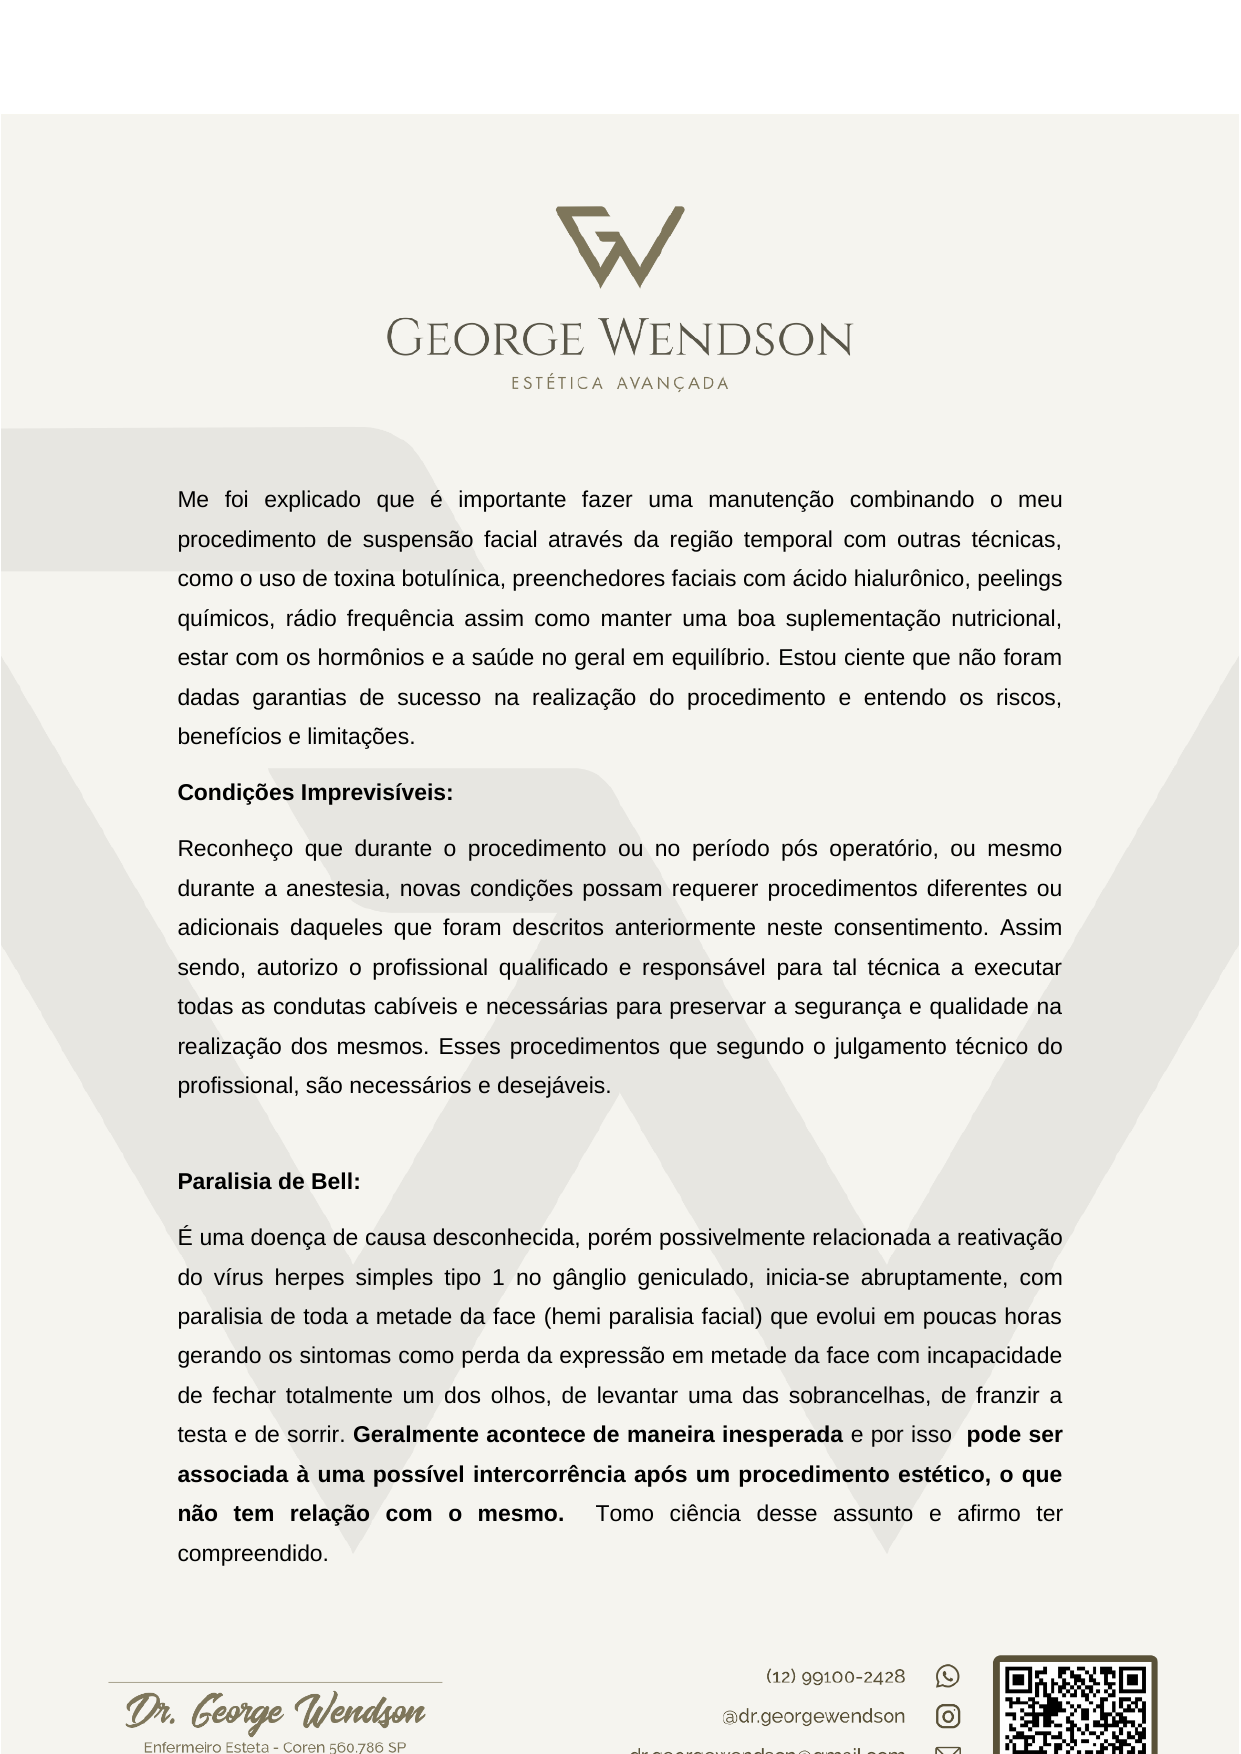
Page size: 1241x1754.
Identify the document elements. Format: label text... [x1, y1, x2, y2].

text Condições Imprevisíveis: [177, 779, 1063, 806]
picture [1, 114, 1240, 1754]
text Paralisia de Bell: [177, 1128, 1063, 1194]
text É uma doença de causa desconhecida, porém possivelmente relacionada a reativação do vírus herpes simples tipo 1 no gânglio geniculado, inicia-se abruptamente, com paralisia de toda a metade da face (hemi paralisia facial) que evolui em poucas horas gerando os sintomas como perda da expressão em metade da face com incapacidade de fechar totalmente um dos olhos, de levantar uma das sobrancelhas, de franzir a testa e de sorrir. Geralmente acontece de maneira inesperada e por isso pode ser associada à uma possível intercorrência após um procedimento estético, o que não tem relação com o mesmo. Tomo ciência desse assunto e afirmo ter compreendido. [177, 1224, 1063, 1566]
text Reconheço que durante o procedimento ou no período pós operatório, ou mesmo durante a anestesia, novas condições possam requerer procedimentos diferentes ou adicionais daqueles que foram descritos anteriormente neste consentimento. Assim sendo, autorizo o profissional qualificado e responsável para tal técnica a executar todas as condutas cabíveis e necessárias para preservar a segurança e qualidade na realização dos mesmos. Esses procedimentos que segundo o julgamento técnico do profissional, são necessários e desejáveis. [177, 835, 1063, 1098]
text Me foi explicado que é importante fazer uma manutenção combinando o meu procedimento de suspensão facial através da região temporal com outras técnicas, como o uso de toxina botulínica, preenchedores faciais com ácido hialurônico, peelings químicos, rádio frequência assim como manter uma boa suplementação nutricional, estar com os hormônios e a saúde no geral em equilíbrio. Estou ciente que não foram dadas garantias de sucesso na realização do procedimento e entendo os riscos, benefícios e limitações. [177, 486, 1063, 749]
